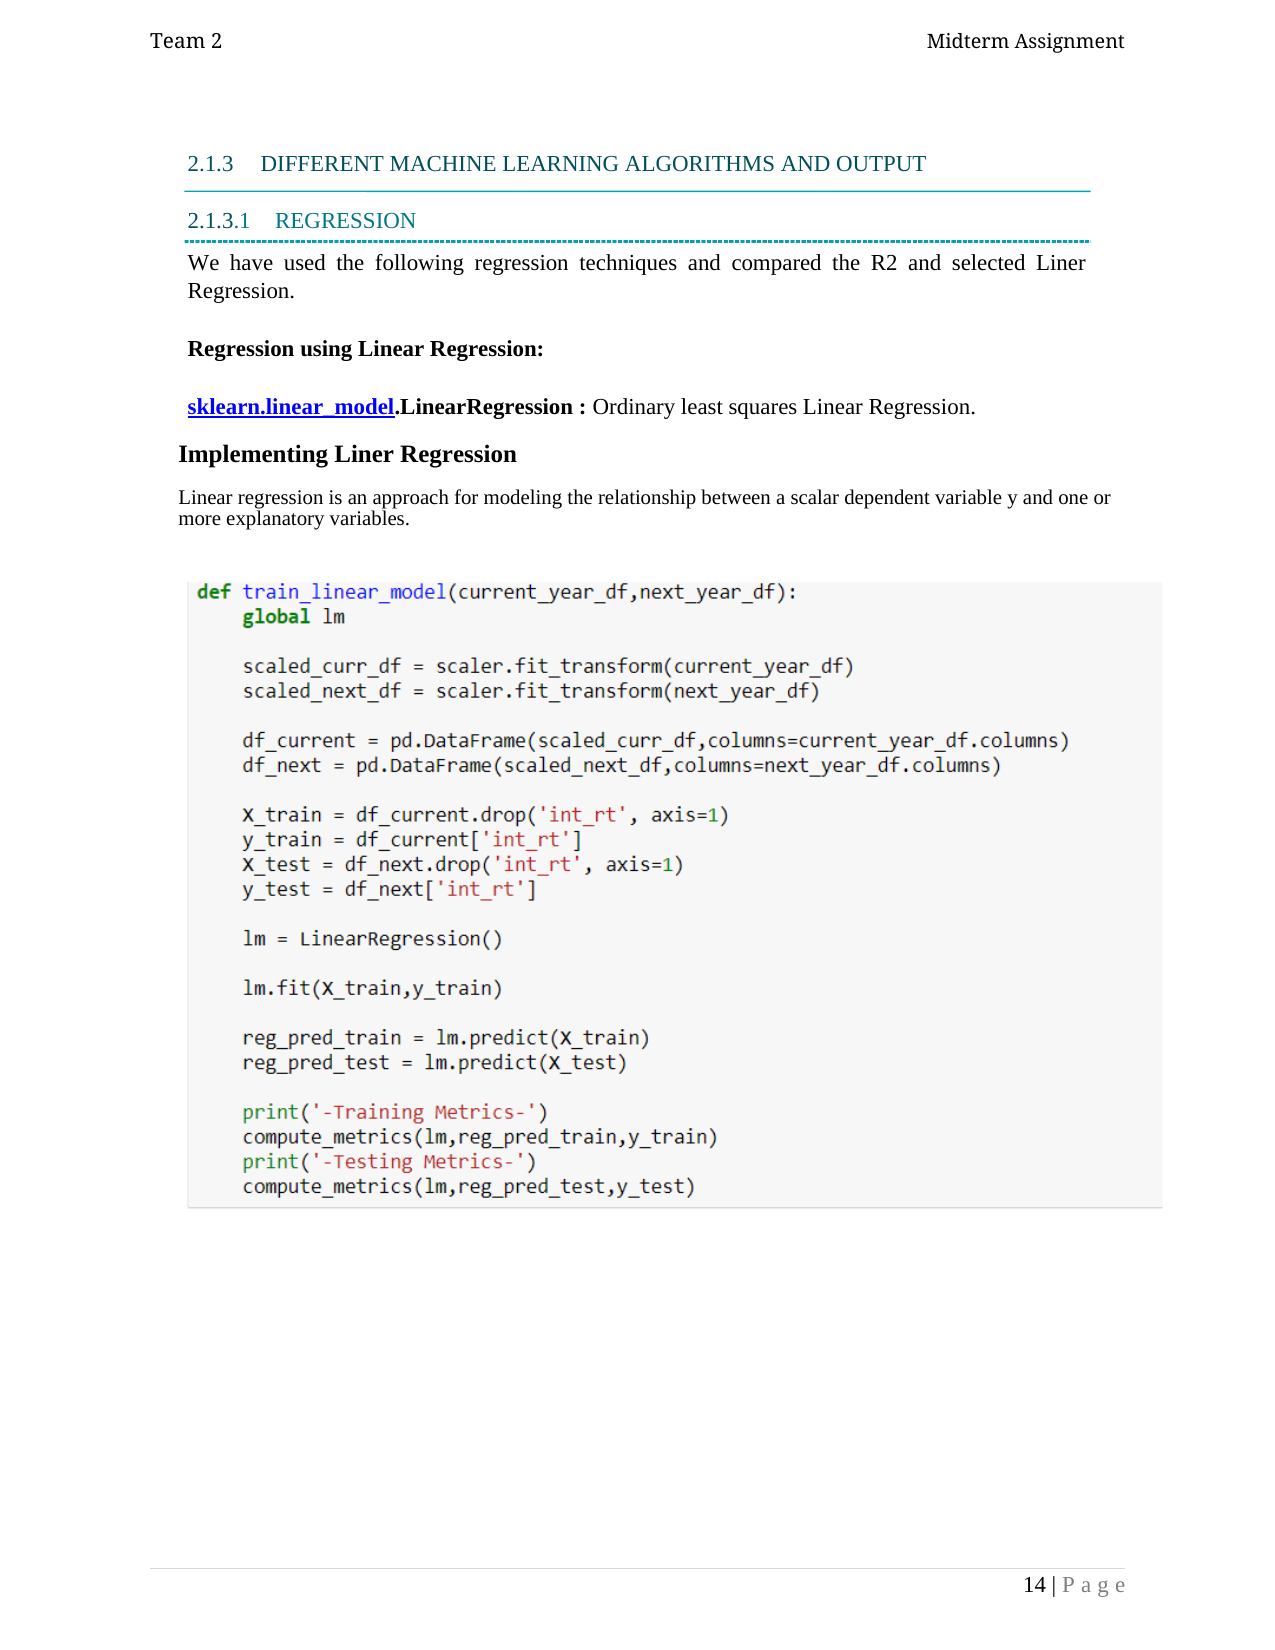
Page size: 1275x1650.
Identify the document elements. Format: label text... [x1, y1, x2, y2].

text 2.1.3 DIFFERENT MACHINE LEARNING ALGORITHMS AND OUTPUT [187, 150, 1125, 176]
text 2.1.3.1 REGRESSION [187, 207, 1125, 233]
text Regression using Linear Regression: [187, 335, 1087, 362]
text sklearn.linear_model.LinearRegression : Ordinary least squares Linear Regression. [150, 393, 1125, 420]
text We have used the following regression techniques and compared the R2 and selected Liner Regression. [187, 248, 1087, 304]
picture [187, 582, 1163, 1212]
text Linear regression is an approach for modeling the relationship between a scalar dependent variable y and one or more explanatory variables. [178, 488, 1125, 529]
text Implementing Liner Regression [178, 446, 1125, 467]
